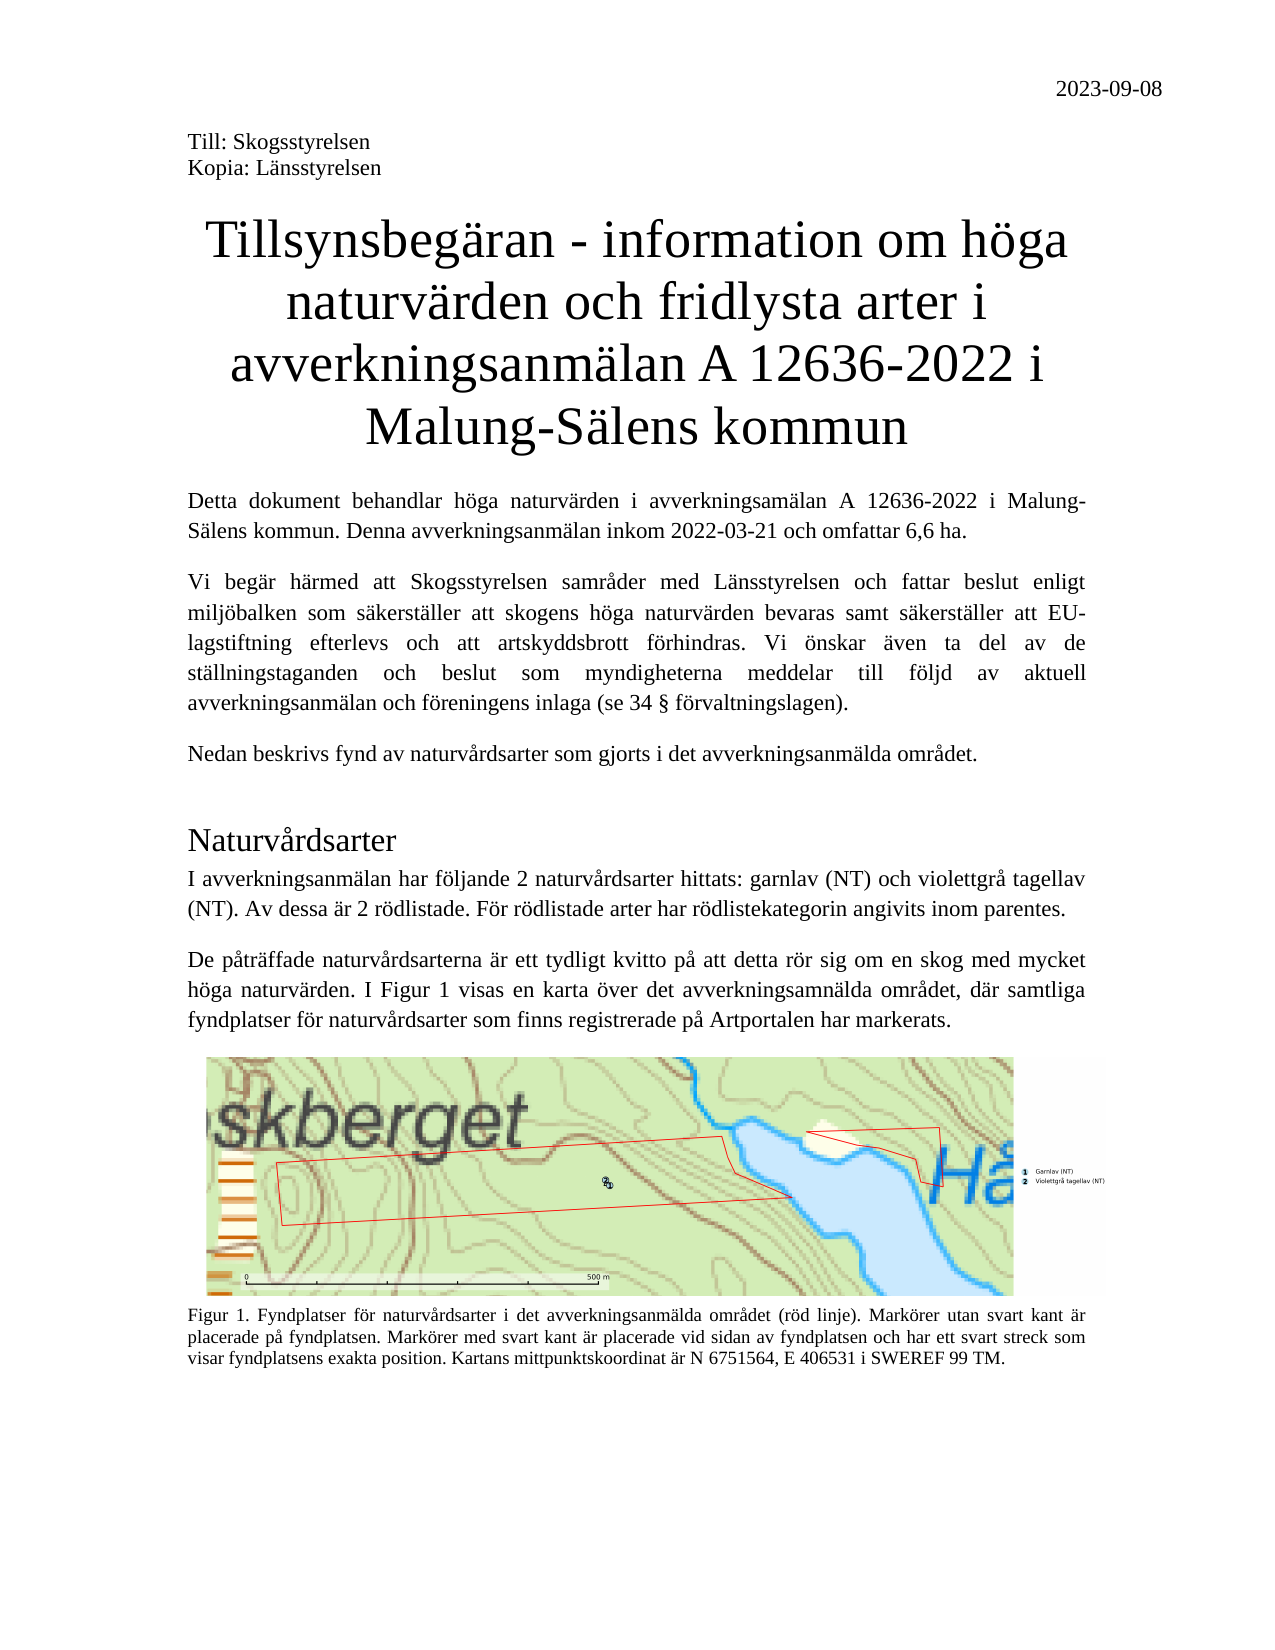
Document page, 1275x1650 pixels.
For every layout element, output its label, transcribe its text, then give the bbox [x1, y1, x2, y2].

text I avverkningsanmälan har följande 2 naturvårdsarter hittats: garnlav (NT) och violettgrå tagellav (NT). Av dessa är 2 rödlistade. För rödlistade arter har rödlistekategorin angivits inom parentes. [187, 864, 1087, 921]
text Vi begär härmed att Skogsstyrelsen samråder med Länsstyrelsen och fattar beslut enligt miljöbalken som säkerställer att skogens höga naturvärden bevaras samt säkerställer att EU-lagstiftning efterlevs och att artskyddsbrott förhindras. Vi önskar även ta del av de ställningstaganden och beslut som myndigheterna meddelar till följd av aktuell avverkningsanmälan och föreningens inlaga (se 34 § förvaltningslagen). [187, 568, 1087, 716]
title Tillsynsbegäran - information om höga naturvärden och fridlysta arter i avverkningsanmälan A 12636-2022 i Malung-Sälens kommun [187, 207, 1087, 456]
picture [206, 1057, 1107, 1296]
subtitle Naturvårdsarter [187, 821, 1087, 859]
text De påträffade naturvårdsarterna är ett tydligt kvitto på att detta rör sig om en skog med mycket höga naturvärden. I Figur 1 visas en karta över det avverkningsamnälda området, där samtliga fyndplatser för naturvårdsarter som finns registrerade på Artportalen har markerats. [187, 946, 1087, 1033]
text Nedan beskrivs fynd av naturvårdsarter som gjorts i det avverkningsanmälda området. [187, 740, 1087, 767]
text Detta dokument behandlar höga naturvärden i avverkningsamälan A 12636-2022 i Malung-Sälens kommun. Denna avverkningsanmälan inkom 2022-03-21 och omfattar 6,6 ha. [187, 487, 1087, 544]
text Figur 1. Fyndplatser för naturvårdsarter i det avverkningsanmälda området (röd linje). Markörer utan svart kant är placerade på fyndplatsen. Markörer med svart kant är placerade vid sidan av fyndplatsen och har ett svart streck som visar fyndplatsens exakta position. Kartans mittpunktskoordinat är N 6751564, E 406531 i SWEREF 99 TM. [187, 1304, 1087, 1369]
